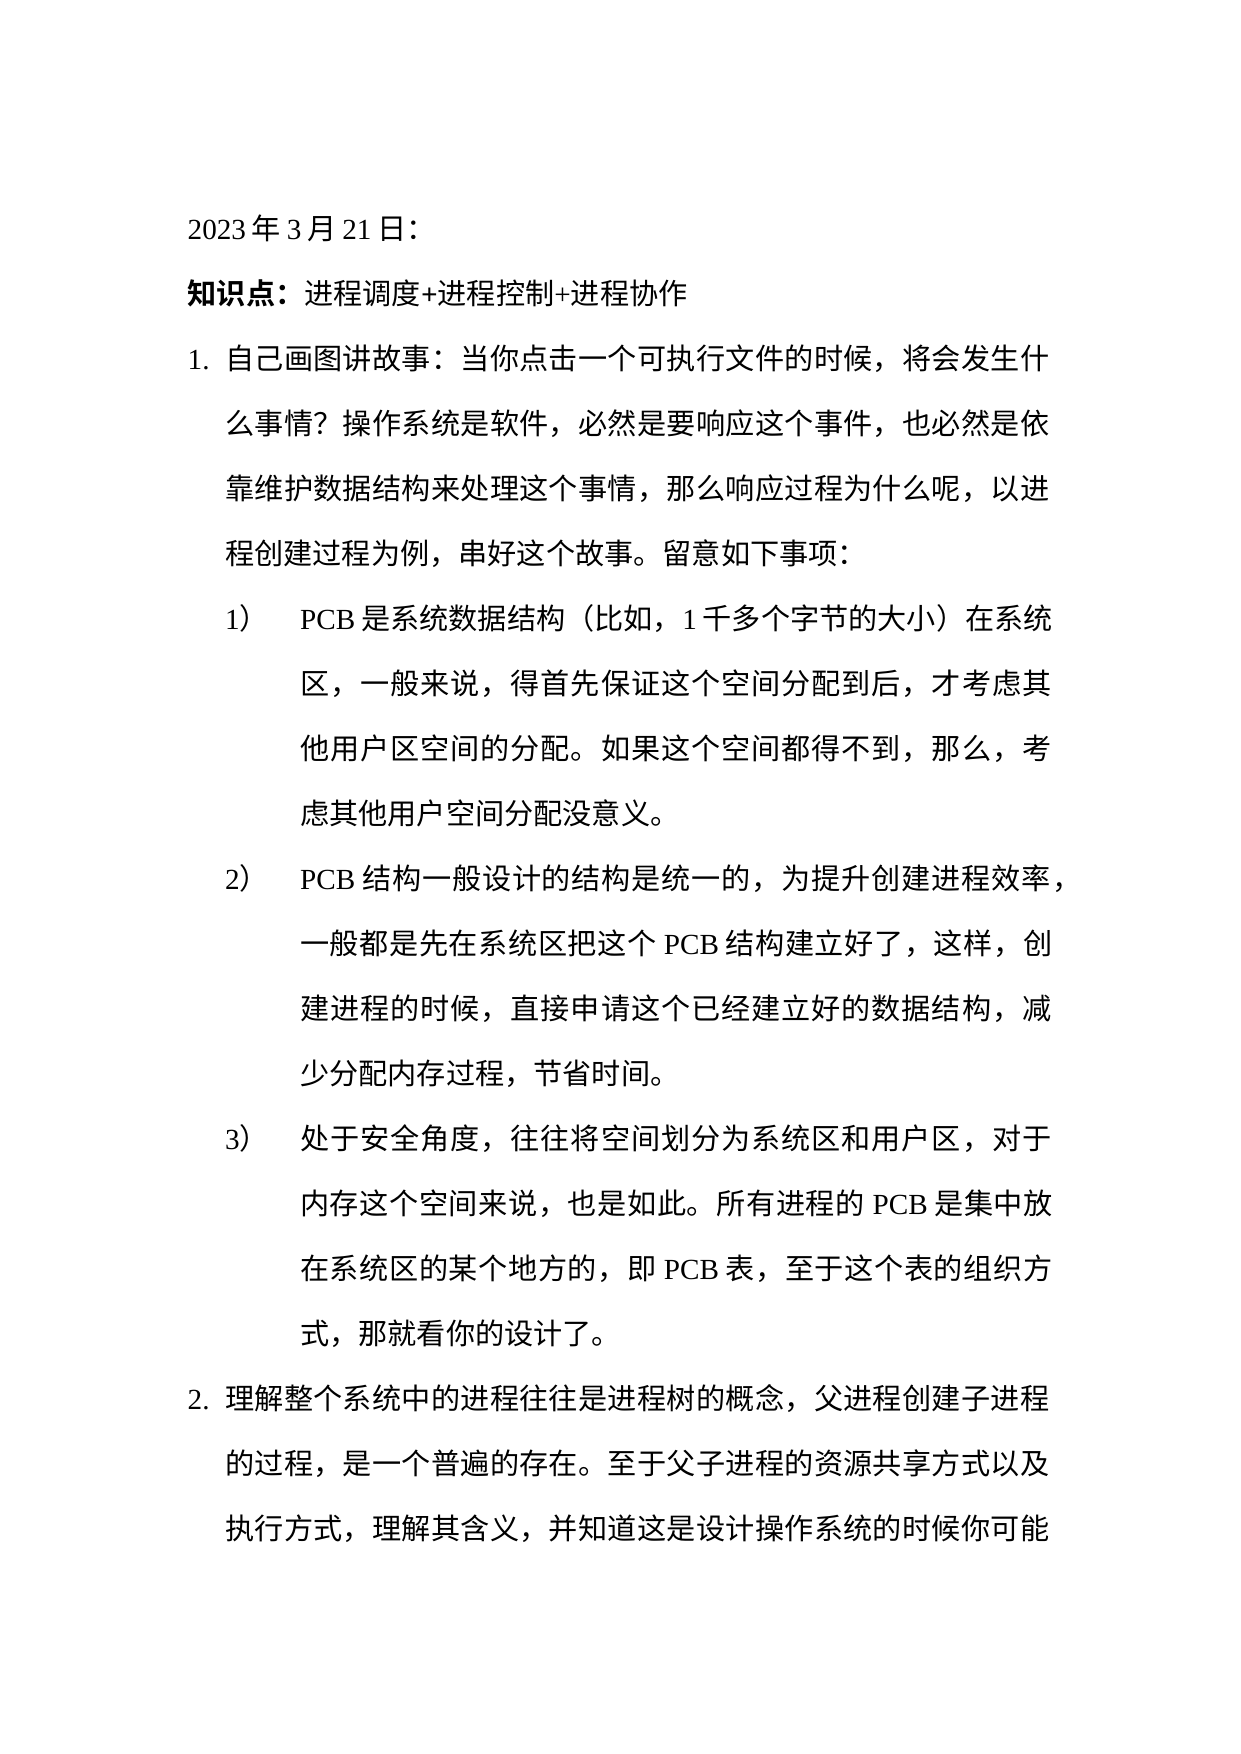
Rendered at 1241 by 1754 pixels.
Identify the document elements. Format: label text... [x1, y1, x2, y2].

list 处于安全角度，往往将空间划分为系统区和用户区，对于内存这个空间来说，也是如此。所有进程的PCB是集中放在系统区的某个地方的，即PCB表，至于这个表的组织方式，那就看你的设计了。 [225, 1104, 1053, 1364]
text 2023年3月21日： [187, 194, 1053, 259]
list PCB结构一般设计的结构是统一的，为提升创建进程效率，一般都是先在系统区把这个PCB结构建立好了，这样，创建进程的时候，直接申请这个已经建立好的数据结构，减少分配内存过程，节省时间。 [225, 844, 1053, 1104]
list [187, 1364, 1053, 1559]
list 自己画图讲故事：当你点击一个可执行文件的时候，将会发生什么事情？操作系统是软件，必然是要响应这个事件，也必然是依靠维护数据结构来处理这个事情，那么响应过程为什么呢，以进程创建过程为例，串好这个故事。留意如下事项： [187, 324, 1053, 584]
text 知识点：进程调度+进程控制+进程协作 [187, 259, 1053, 324]
list PCB是系统数据结构（比如，1千多个字节的大小）在系统区，一般来说，得首先保证这个空间分配到后，才考虑其他用户区空间的分配。如果这个空间都得不到，那么，考虑其他用户空间分配没意义。 [225, 584, 1053, 844]
